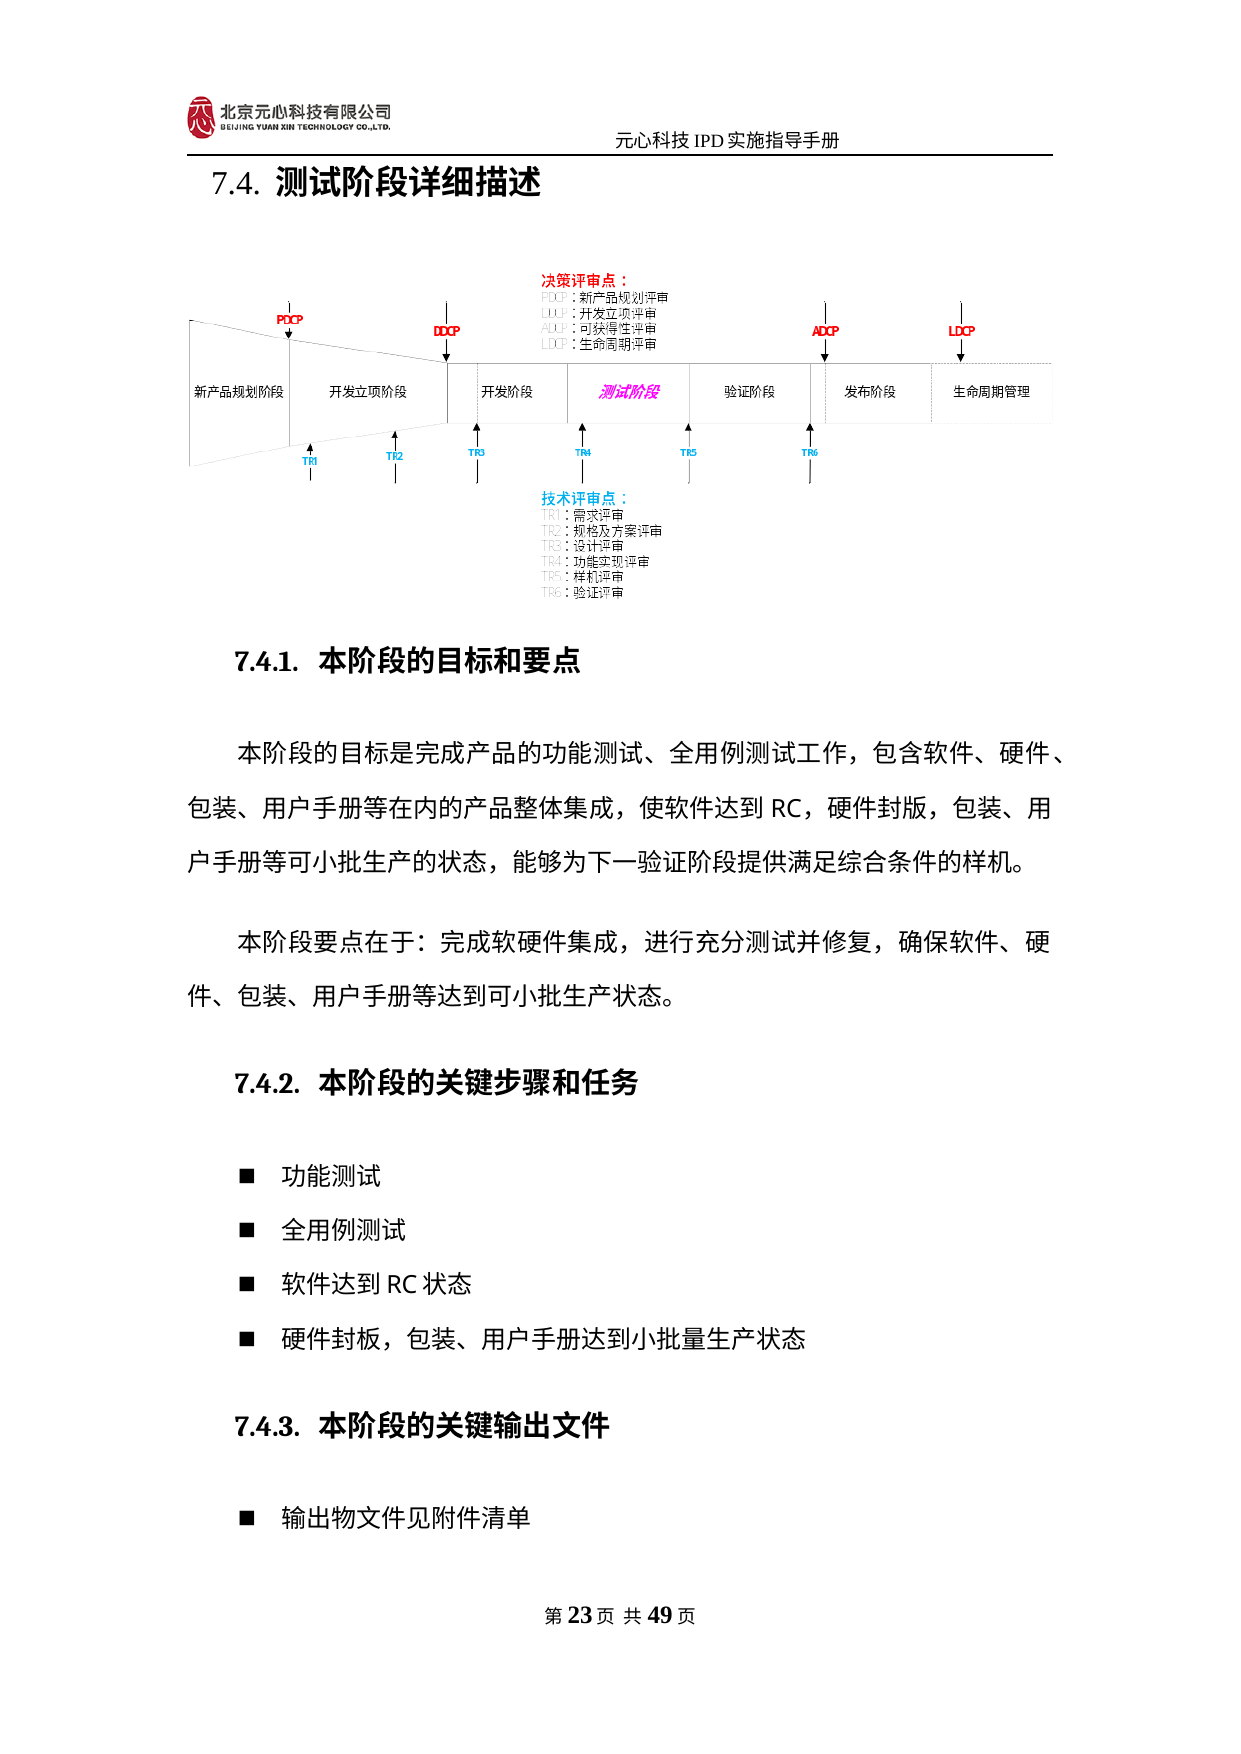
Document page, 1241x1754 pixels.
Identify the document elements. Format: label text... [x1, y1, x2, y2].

list 输出物文件见附件清单 [237, 1499, 1053, 1535]
subtitle 本阶段的关键输出文件 [234, 1403, 1053, 1445]
list 软件达到RC状态 [237, 1265, 1053, 1301]
subtitle 测试阶段详细描述 [211, 156, 1053, 204]
text 本阶段要点在于：完成软硬件集成，进行充分测试并修复，确保软件、硬件、包装、用户手册等达到可小批生产状态。 [187, 922, 1053, 1013]
subtitle 本阶段的关键步骤和任务 [234, 1060, 1053, 1102]
picture [187, 88, 391, 147]
list 全用例测试 [237, 1211, 1053, 1247]
list 功能测试 [237, 1156, 1053, 1192]
text 本阶段的目标是完成产品的功能测试、全用例测试工作，包含软件、硬件、包装、用户手册等在内的产品整体集成，使软件达到RC，硬件封版，包装、用户手册等可小批生产的状态，能够为下一验证阶段提供满足综合条件的样机。 [187, 734, 1053, 879]
subtitle 本阶段的目标和要点 [234, 638, 1053, 680]
list 硬件封板，包装、用户手册达到小批量生产状态 [237, 1319, 1053, 1356]
